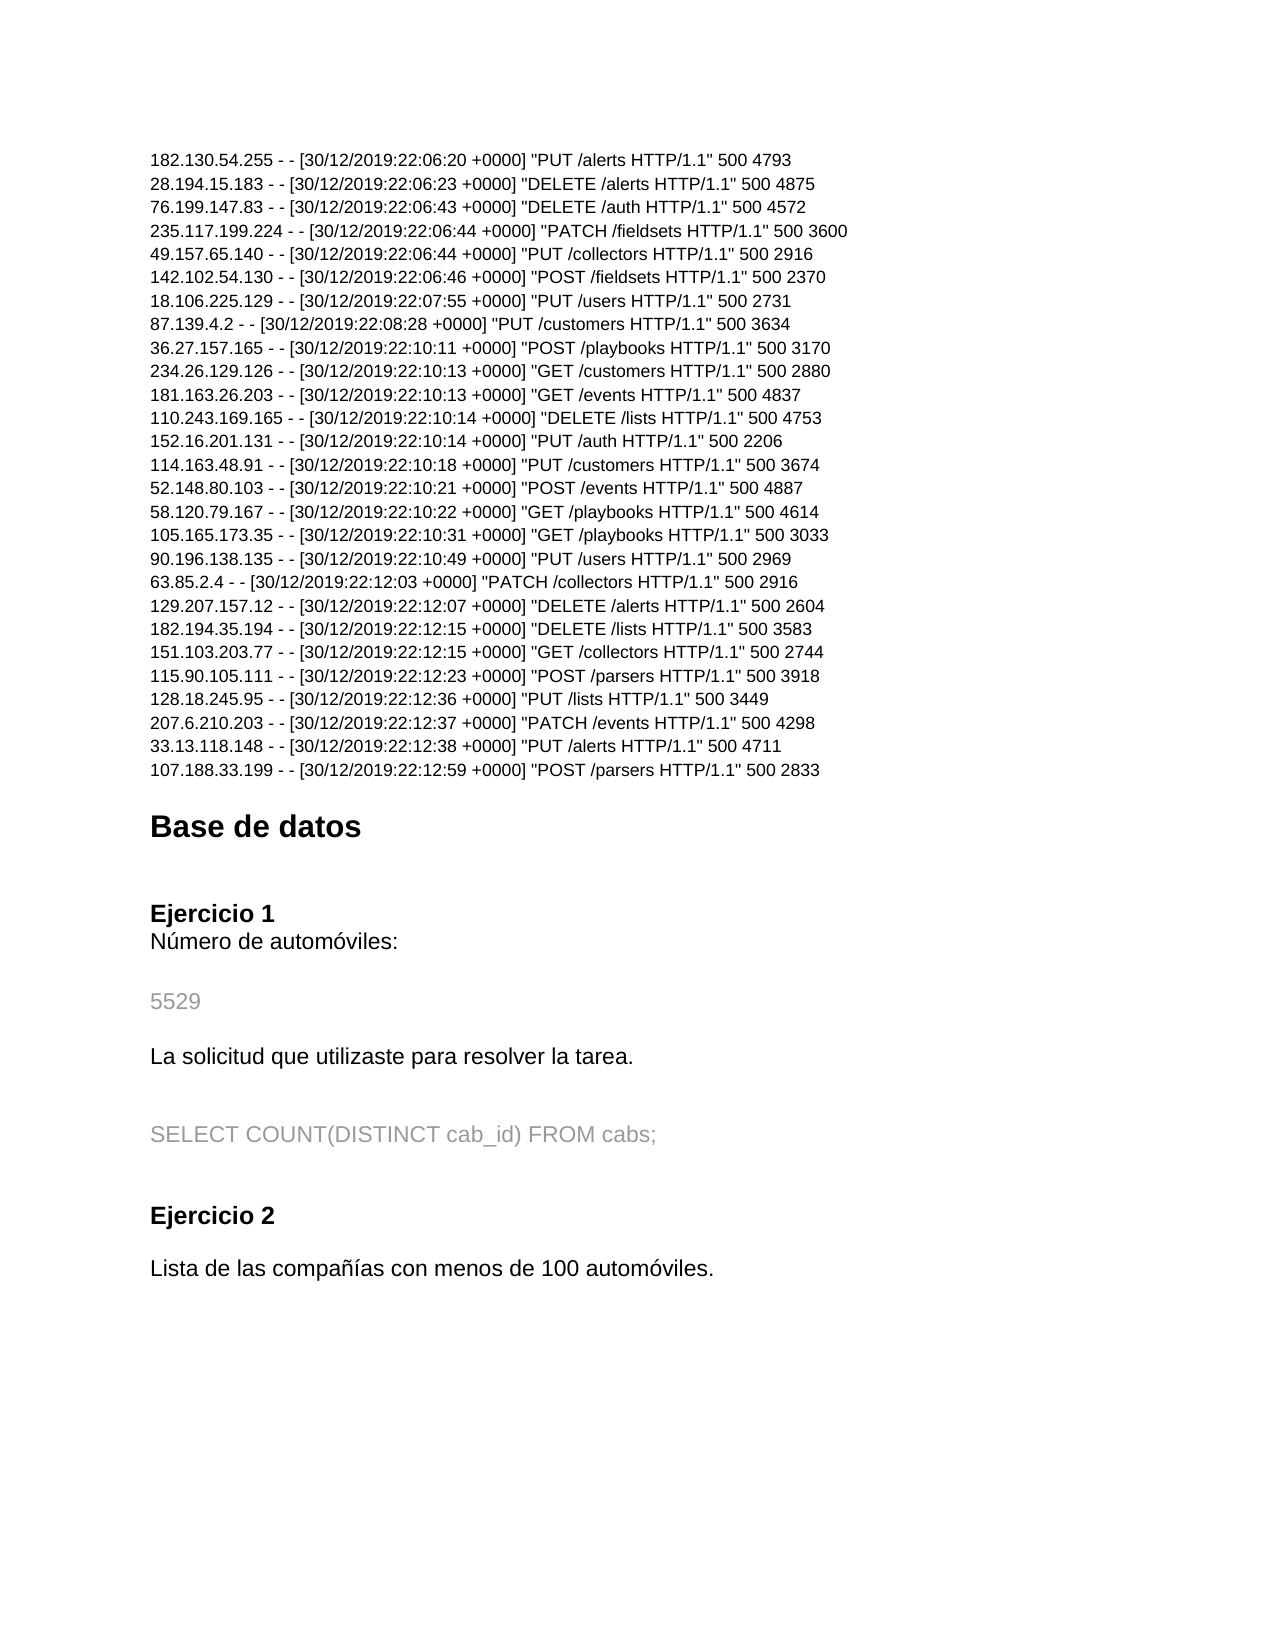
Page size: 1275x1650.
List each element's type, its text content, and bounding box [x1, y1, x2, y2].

text 90.196.138.135 - - [30/12/2019:22:10:49 +0000] "PUT /users HTTP/1.1" 500 2969 [150, 548, 1125, 569]
text 18.106.225.129 - - [30/12/2019:22:07:55 +0000] "PUT /users HTTP/1.1" 500 2731 [150, 291, 1125, 311]
text 63.85.2.4 - - [30/12/2019:22:12:03 +0000] "PATCH /collectors HTTP/1.1" 500 2916 [150, 572, 1125, 592]
text 76.199.147.83 - - [30/12/2019:22:06:43 +0000] "DELETE /auth HTTP/1.1" 500 4572 [150, 197, 1125, 217]
text 33.13.118.148 - - [30/12/2019:22:12:38 +0000] "PUT /alerts HTTP/1.1" 500 4711 [150, 736, 1125, 756]
text 234.26.129.126 - - [30/12/2019:22:10:13 +0000] "GET /customers HTTP/1.1" 500 2880 [150, 361, 1125, 381]
text 128.18.245.95 - - [30/12/2019:22:12:36 +0000] "PUT /lists HTTP/1.1" 500 3449 [150, 689, 1125, 709]
text 28.194.15.183 - - [30/12/2019:22:06:23 +0000] "DELETE /alerts HTTP/1.1" 500 4875 [150, 173, 1125, 194]
text 182.194.35.194 - - [30/12/2019:22:12:15 +0000] "DELETE /lists HTTP/1.1" 500 3583 [150, 619, 1125, 639]
text 58.120.79.167 - - [30/12/2019:22:10:22 +0000] "GET /playbooks HTTP/1.1" 500 4614 [150, 502, 1125, 522]
text 114.163.48.91 - - [30/12/2019:22:10:18 +0000] "PUT /customers HTTP/1.1" 500 3674 [150, 455, 1125, 475]
text 87.139.4.2 - - [30/12/2019:22:08:28 +0000] "PUT /customers HTTP/1.1" 500 3634 [150, 314, 1125, 334]
text 107.188.33.199 - - [30/12/2019:22:12:59 +0000] "POST /parsers HTTP/1.1" 500 2833 [150, 759, 1125, 780]
text La solicitud que utilizaste para resolver la tarea. [150, 1043, 1125, 1070]
text 36.27.157.165 - - [30/12/2019:22:10:11 +0000] "POST /playbooks HTTP/1.1" 500 3170 [150, 337, 1125, 358]
text 129.207.157.12 - - [30/12/2019:22:12:07 +0000] "DELETE /alerts HTTP/1.1" 500 2604 [150, 595, 1125, 616]
text 207.6.210.203 - - [30/12/2019:22:12:37 +0000] "PATCH /events HTTP/1.1" 500 4298 [150, 712, 1125, 733]
subtitle Ejercicio 2 [150, 1201, 1125, 1230]
subtitle Base de datos [150, 808, 1125, 844]
text 5529 [150, 958, 1125, 1014]
text 235.117.199.224 - - [30/12/2019:22:06:44 +0000] "PATCH /fieldsets HTTP/1.1" 500 3600 [150, 220, 1125, 241]
text Lista de las compañías con menos de 100 automóviles. [150, 1255, 1125, 1281]
text SELECT COUNT(DISTINCT cab_id) FROM cabs; [150, 1095, 1125, 1147]
text 182.130.54.255 - - [30/12/2019:22:06:20 +0000] "PUT /alerts HTTP/1.1" 500 4793 [150, 150, 1125, 170]
text Número de automóviles: [150, 928, 1125, 954]
text 151.103.203.77 - - [30/12/2019:22:12:15 +0000] "GET /collectors HTTP/1.1" 500 2744 [150, 642, 1125, 663]
text 115.90.105.111 - - [30/12/2019:22:12:23 +0000] "POST /parsers HTTP/1.1" 500 3918 [150, 666, 1125, 686]
text 181.163.26.203 - - [30/12/2019:22:10:13 +0000] "GET /events HTTP/1.1" 500 4837 [150, 384, 1125, 405]
text 52.148.80.103 - - [30/12/2019:22:10:21 +0000] "POST /events HTTP/1.1" 500 4887 [150, 478, 1125, 498]
text 110.243.169.165 - - [30/12/2019:22:10:14 +0000] "DELETE /lists HTTP/1.1" 500 4753 [150, 408, 1125, 428]
text 152.16.201.131 - - [30/12/2019:22:10:14 +0000] "PUT /auth HTTP/1.1" 500 2206 [150, 431, 1125, 452]
text 49.157.65.140 - - [30/12/2019:22:06:44 +0000] "PUT /collectors HTTP/1.1" 500 2916 [150, 244, 1125, 264]
text 105.165.173.35 - - [30/12/2019:22:10:31 +0000] "GET /playbooks HTTP/1.1" 500 3033 [150, 525, 1125, 545]
subtitle Ejercicio 1 [150, 899, 1125, 928]
text 142.102.54.130 - - [30/12/2019:22:06:46 +0000] "POST /fieldsets HTTP/1.1" 500 2370 [150, 267, 1125, 288]
